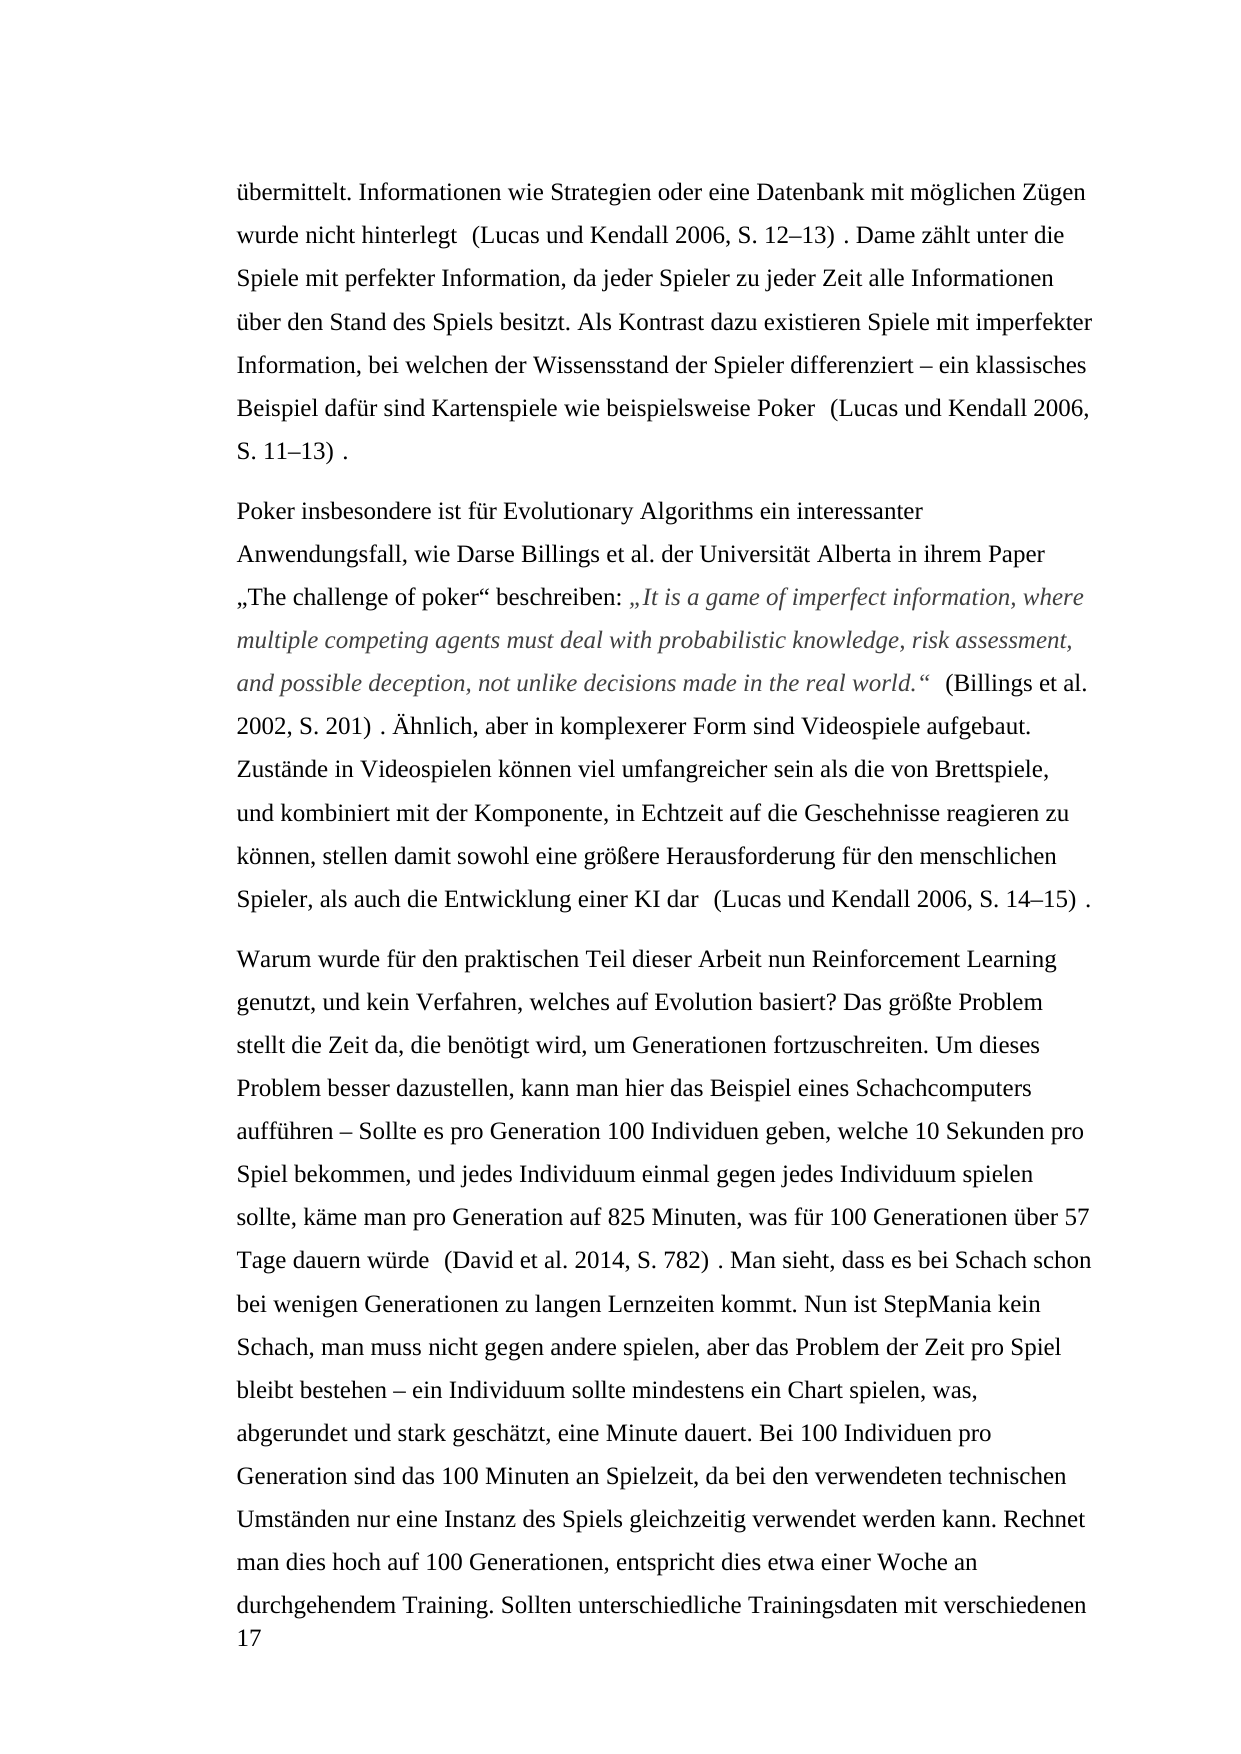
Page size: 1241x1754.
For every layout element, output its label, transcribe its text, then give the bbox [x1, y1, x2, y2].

text Poker insbesondere ist für Evolutionary Algorithms ein interessanter Anwendungsfall, wie Darse Billings et al. der Universität Alberta in ihrem Paper „The challenge of poker“ beschreiben: „It is a game of imperfect information, where multiple competing agents must deal with probabilistic knowledge, risk assessment, and possible deception, not unlike decisions made in the real world.“ . Ähnlich, aber in komplexerer Form sind Videospiele aufgebaut. Zustände in Videospielen können viel umfangreicher sein als die von Brettspiele, und kombiniert mit der Komponente, in Echtzeit auf die Geschehnisse reagieren zu können, stellen damit sowohl eine größere Herausforderung für den menschlichen Spieler, als auch die Entwicklung einer KI dar . [236, 496, 1092, 913]
